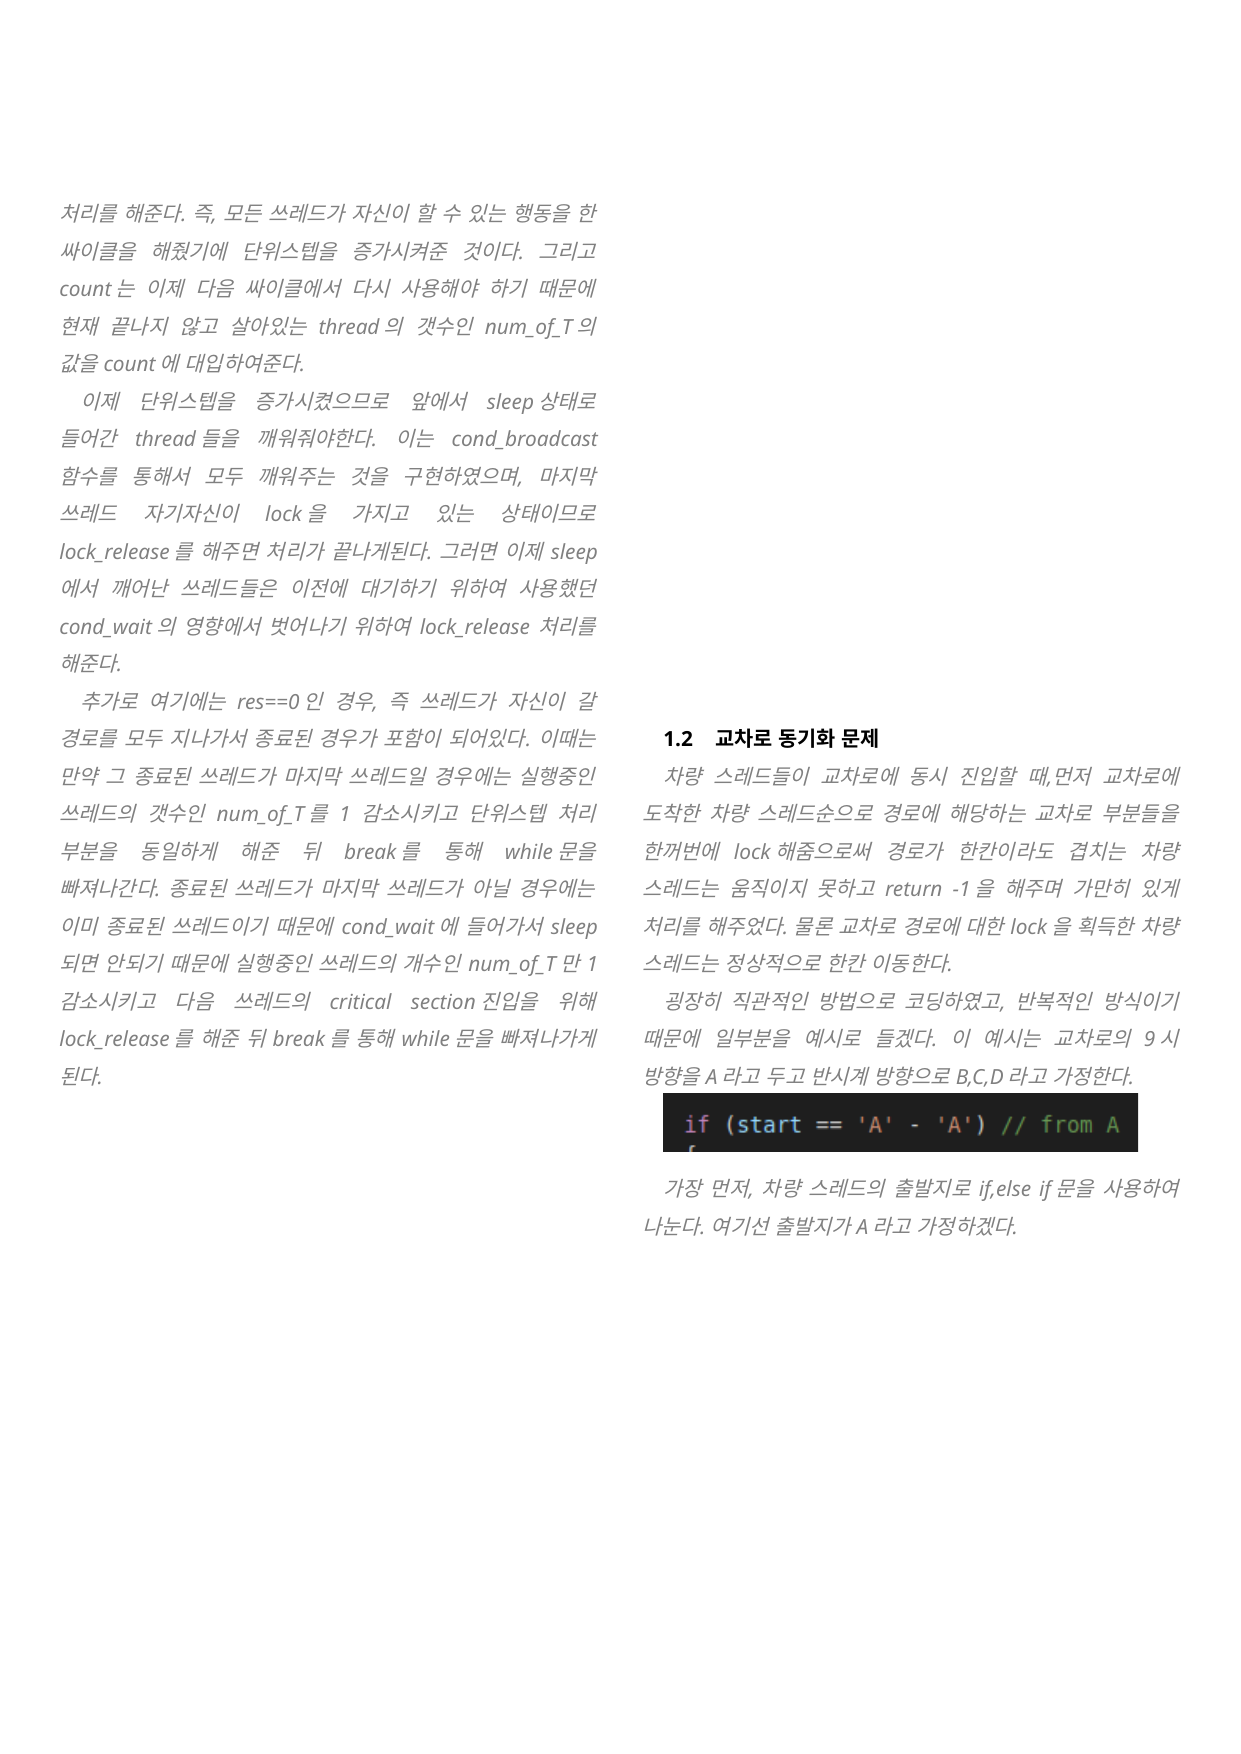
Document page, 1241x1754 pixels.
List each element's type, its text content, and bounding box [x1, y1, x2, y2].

list 교차로 동기화 문제 [663, 719, 1181, 756]
text 굉장히 직관적인 방법으로 코딩하였고, 반복적인 방식이기 때문에 일부분을 예시로 들겠다. 이 예시는 교차로의 9시 방향을 A라고 두고 반시계 방향으로 B,C,D라고 가정한다. [642, 981, 1181, 1094]
text 이제 단위스텝을 증가시켰으므로 앞에서 sleep상태로 들어간 thread들을 깨워줘야한다. 이는 cond_broadcast함수를 통해서 모두 깨워주는 것을 구현하였으며, 마지막 쓰레드 자기자신이 lock을 가지고 있는 상태이므로 lock_release를 해주면 처리가 끝나게된다. 그러면 이제 sleep에서 깨어난 쓰레드들은 이전에 대기하기 위하여 사용했던 cond_wait의 영향에서 벗어나기 위하여 lock_release 처리를 해준다. [59, 381, 598, 681]
text 추가로 여기에는 res==0인 경우, 즉 쓰레드가 자신이 갈 경로를 모두 지나가서 종료된 경우가 포함이 되어있다. 이때는 만약 그 종료된 쓰레드가 마지막 쓰레드일 경우에는 실행중인 쓰레드의 갯수인 num_of_T를 1 감소시키고 단위스텝 처리 부분을 동일하게 해준 뒤 break를 통해 while문을 빠져나간다. 종료된 쓰레드가 마지막 쓰레드가 아닐 경우에는 이미 종료된 쓰레드이기 때문에 cond_wait에 들어가서 sleep되면 안되기 때문에 실행중인 쓰레드의 개수인 num_of_T만 1감소시키고 다음 쓰레드의 critical section진입을 위해 lock_release를 해준 뒤 break를 통해 while문을 빠져나가게 된다. [59, 681, 598, 1094]
picture [663, 1093, 1139, 1152]
text 차량 스레드들이 교차로에 동시 진입할 때,먼저 교차로에 도착한 차량 스레드순으로 경로에 해당하는 교차로 부분들을 한꺼번에 lock해줌으로써 경로가 한칸이라도 겹치는 차량 스레드는 움직이지 못하고 return -1을 해주며 가만히 있게 처리를 해주었다. 물론 교차로 경로에 대한 lock을 획득한 차량 스레드는 정상적으로 한칸 이동한다. [642, 756, 1181, 981]
text 가장 먼저, 차량 스레드의 출발지로 if,else if문을 사용하여 나눈다. 여기선 출발지가 A라고 가정하겠다. [642, 1169, 1181, 1244]
